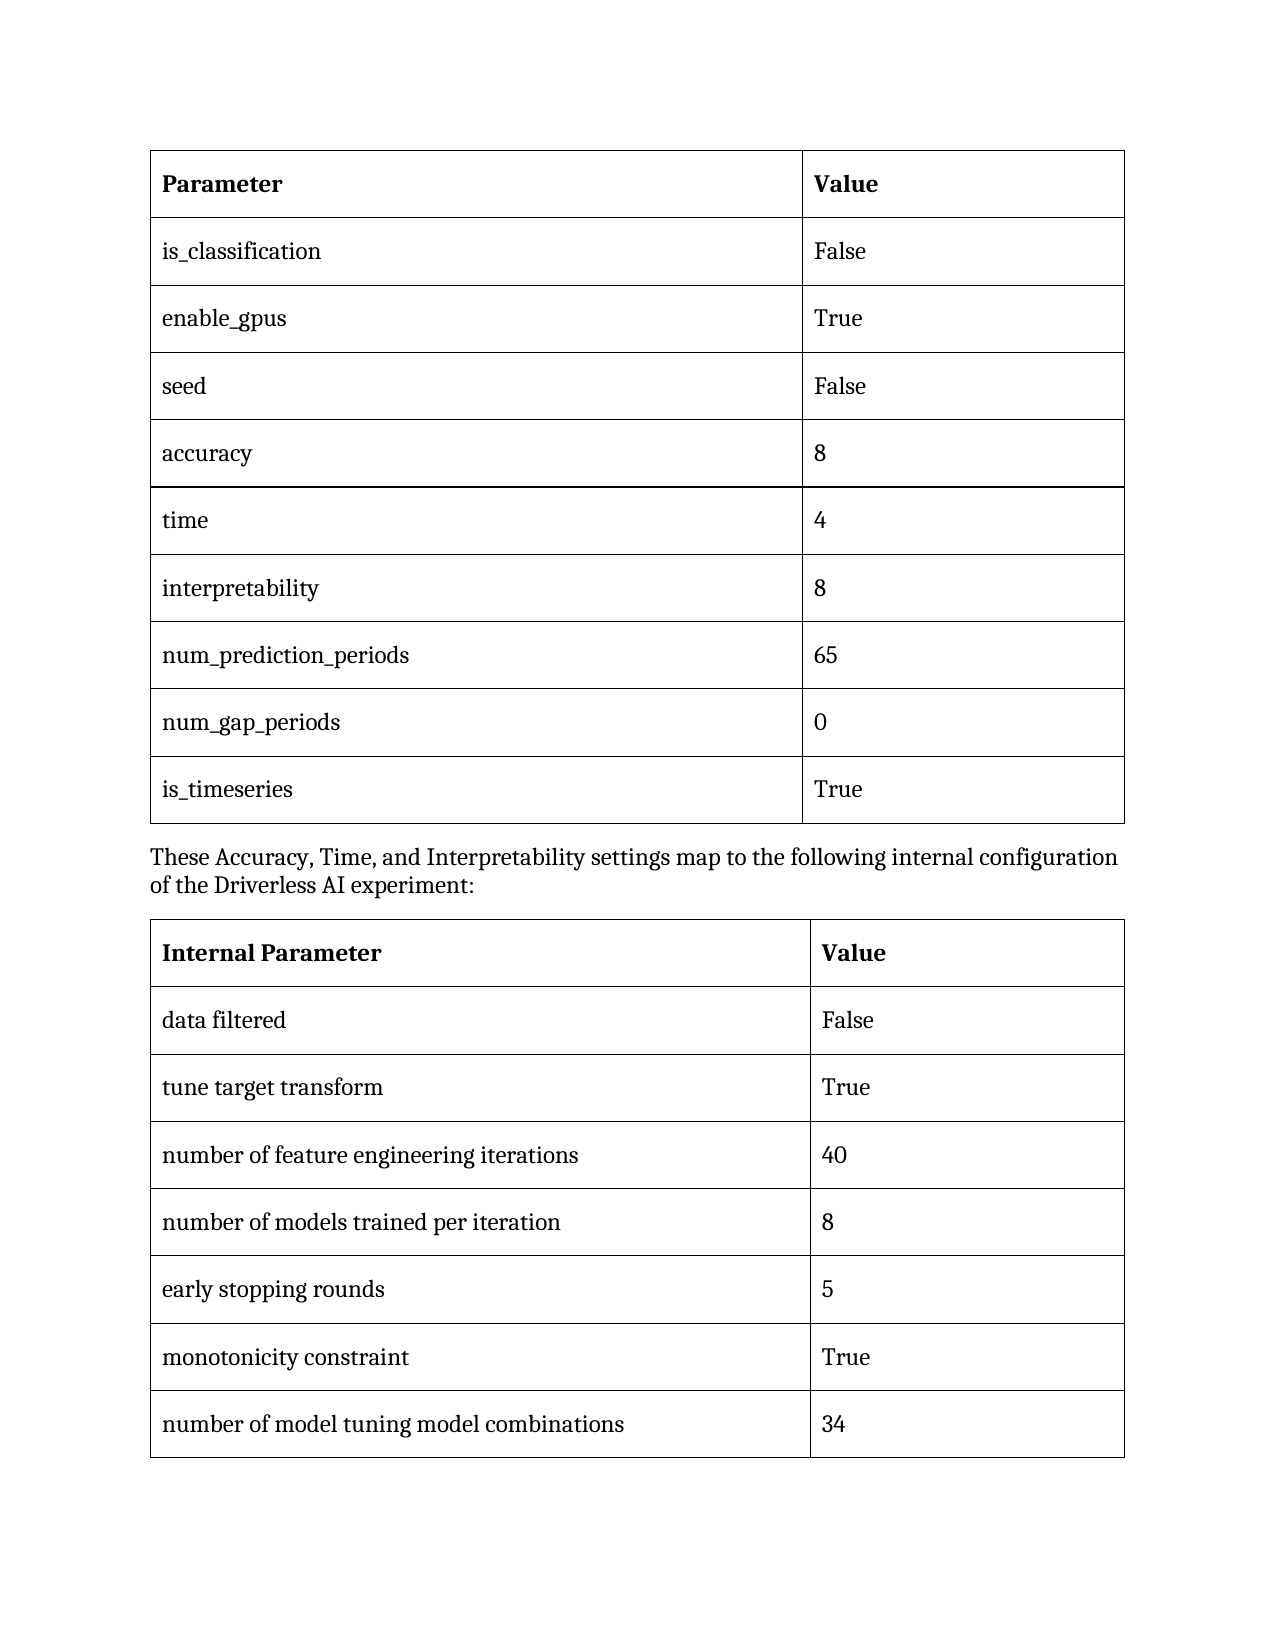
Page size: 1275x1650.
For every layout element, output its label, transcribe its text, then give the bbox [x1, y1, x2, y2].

table_cell 8 [803, 420, 1124, 486]
table_cell False [803, 353, 1124, 419]
table_header Internal Parameter [151, 920, 810, 986]
table_cell interpretability [151, 555, 802, 621]
table_cell True [811, 1324, 1124, 1390]
table_header Value [811, 920, 1124, 986]
table_cell True [803, 286, 1124, 352]
table_cell True [803, 757, 1124, 823]
table_cell seed [151, 353, 802, 419]
table_cell False [803, 218, 1124, 284]
table_cell early stopping rounds [151, 1256, 810, 1323]
table_cell 4 [803, 488, 1124, 554]
table_cell number of feature engineering iterations [151, 1122, 810, 1188]
table_cell 8 [811, 1189, 1124, 1255]
table_cell True [811, 1055, 1124, 1121]
text These Accuracy, Time, and Interpretability settings map to the following internal configuration of the Driverless AI experiment: [150, 843, 1125, 900]
table_cell data filtered [151, 987, 810, 1053]
table_cell number of model tuning model combinations [151, 1391, 810, 1457]
table_cell enable_gpus [151, 286, 802, 352]
table_cell monotonicity constraint [151, 1324, 810, 1390]
table_cell accuracy [151, 420, 802, 486]
table_cell 34 [811, 1391, 1124, 1457]
table_cell tune target transform [151, 1055, 810, 1121]
table_cell 65 [803, 622, 1124, 688]
table_cell number of models trained per iteration [151, 1189, 810, 1255]
table_cell 8 [803, 555, 1124, 621]
table_cell 0 [803, 689, 1124, 756]
table_cell False [811, 987, 1124, 1053]
table_cell is_timeseries [151, 757, 802, 823]
table_cell num_prediction_periods [151, 622, 802, 688]
table_cell 40 [811, 1122, 1124, 1188]
table_cell time [151, 488, 802, 554]
table_cell num_gap_periods [151, 689, 802, 756]
table_cell 5 [811, 1256, 1124, 1323]
table_header Parameter [151, 151, 802, 217]
table_header Value [803, 151, 1124, 217]
table_cell is_classification [151, 218, 802, 284]
